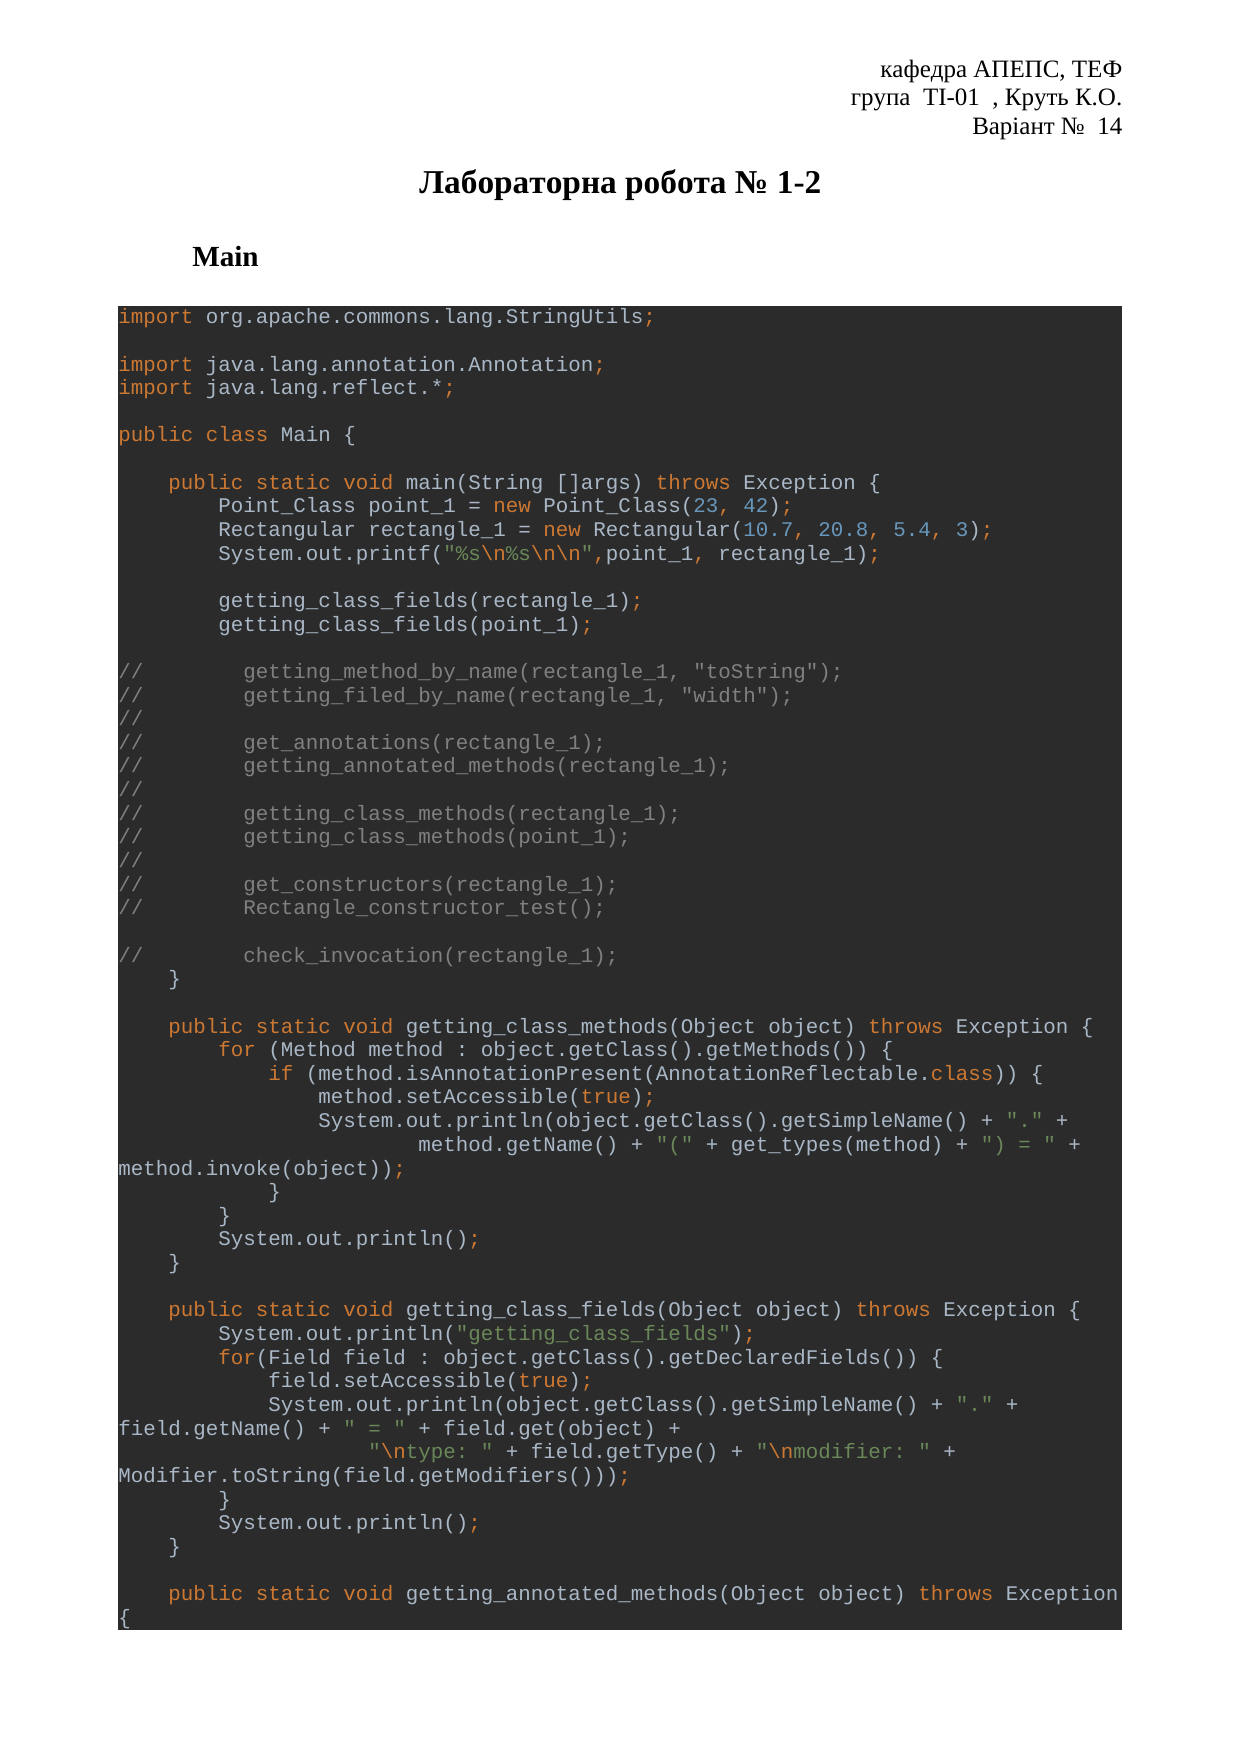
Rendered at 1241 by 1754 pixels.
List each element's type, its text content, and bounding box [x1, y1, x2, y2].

text Лабораторна робота № 1-2 [118, 162, 1122, 201]
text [118, 306, 1122, 1630]
text Main [118, 239, 1122, 273]
